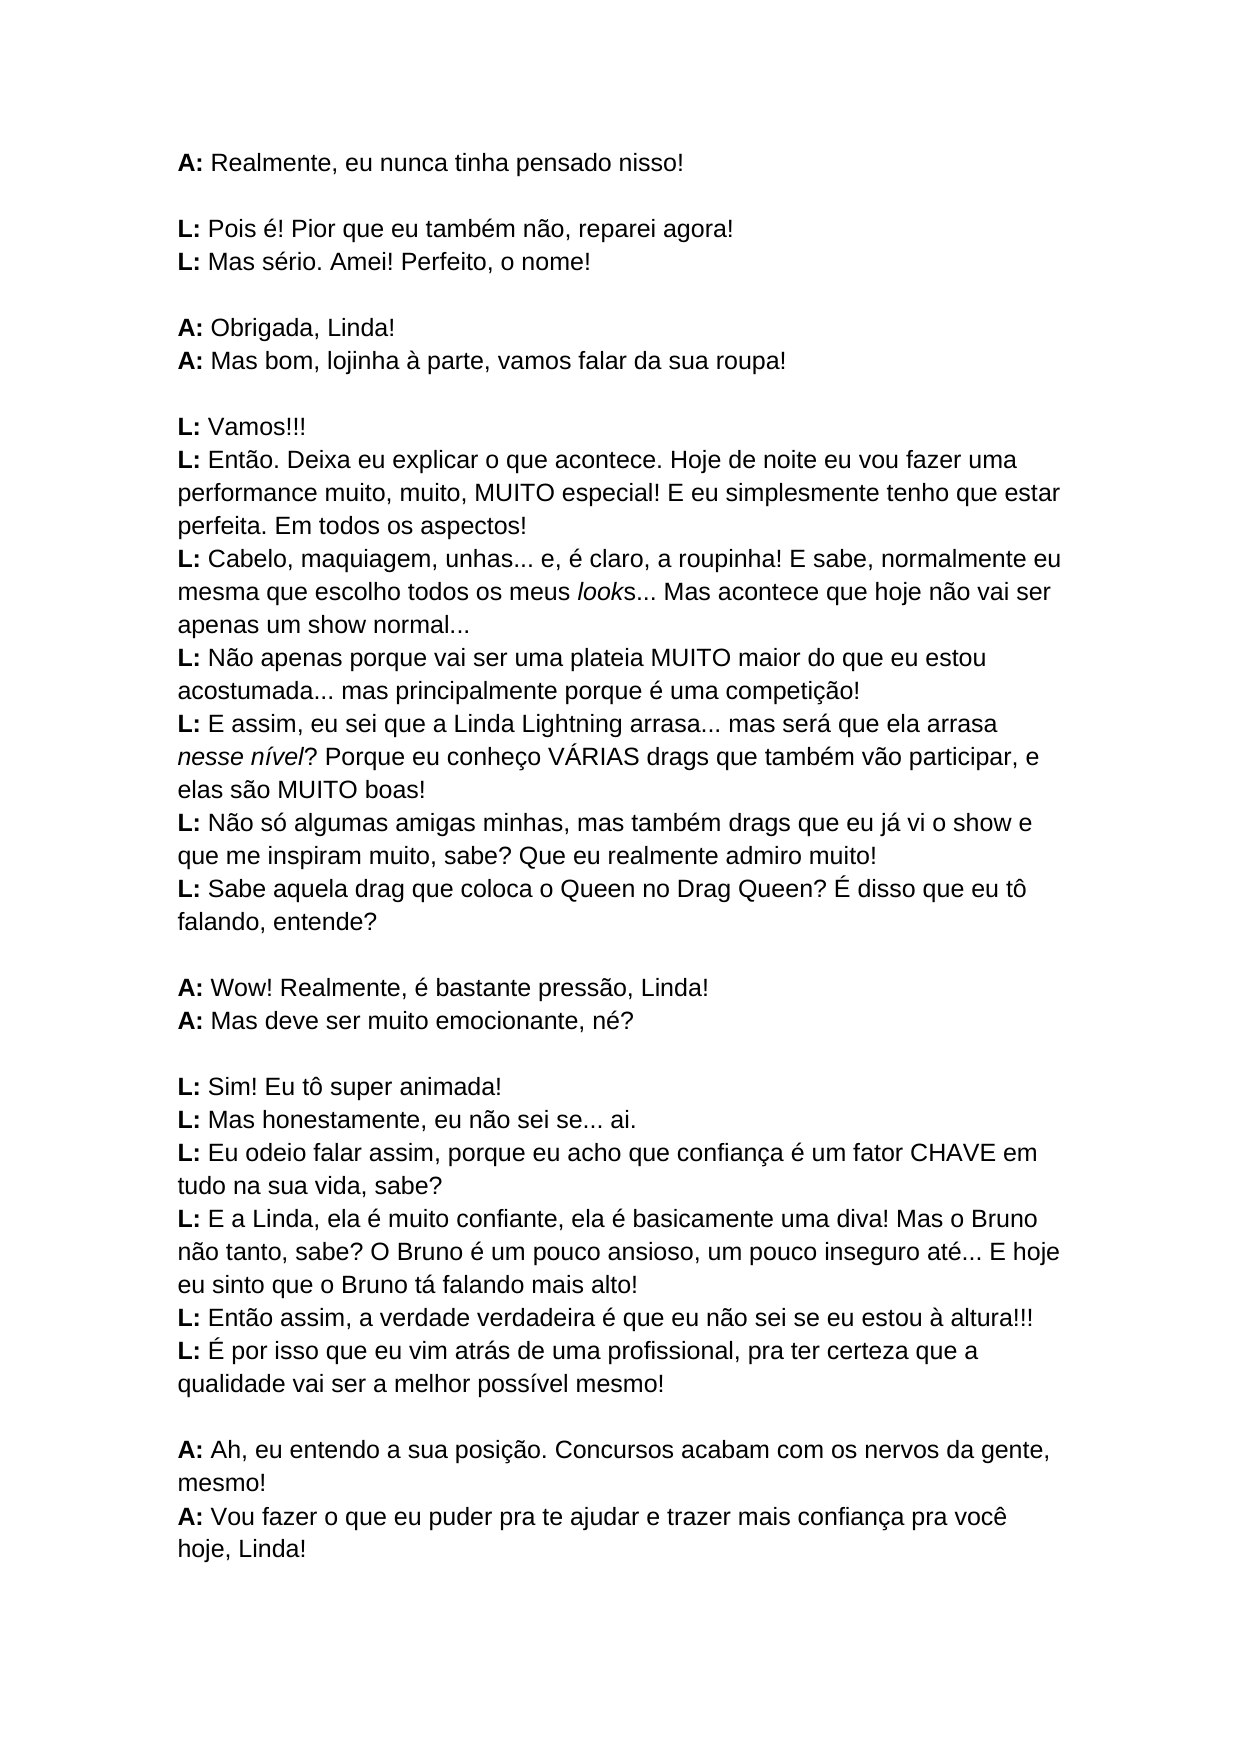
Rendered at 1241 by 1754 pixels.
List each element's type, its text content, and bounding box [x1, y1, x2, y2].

text L: Mas honestamente, eu não sei se... ai. [177, 1105, 1063, 1134]
text A: Obrigada, Linda! [177, 313, 1063, 341]
text L: É por isso que eu vim atrás de uma profissional, pra ter certeza que a qualidade vai ser a melhor possível mesmo! [177, 1336, 1063, 1398]
text L: Mas sério. Amei! Perfeito, o nome! [177, 247, 1063, 275]
text A: Wow! Realmente, é bastante pressão, Linda! [177, 973, 1063, 1002]
text L: Sabe aquela drag que coloca o Queen no Drag Queen? É disso que eu tô falando, entende? [177, 874, 1063, 936]
text L: Não apenas porque vai ser uma plateia MUITO maior do que eu estou acostumada... mas principalmente porque é uma competição! [177, 643, 1063, 705]
text L: Vamos!!! [177, 412, 1063, 441]
text L: Não só algumas amigas minhas, mas também drags que eu já vi o show e que me inspiram muito, sabe? Que eu realmente admiro muito! [177, 808, 1063, 870]
text L: E assim, eu sei que a Linda Lightning arrasa... mas será que ela arrasa nesse nível? Porque eu conheço VÁRIAS drags que também vão participar, e elas são MUITO boas! [177, 709, 1063, 804]
text L: Então. Deixa eu explicar o que acontece. Hoje de noite eu vou fazer uma performance muito, muito, MUITO especial! E eu simplesmente tenho que estar perfeita. Em todos os aspectos! [177, 445, 1063, 539]
text A: Mas deve ser muito emocionante, né? [177, 1006, 1063, 1035]
text L: Cabelo, maquiagem, unhas... e, é claro, a roupinha! E sabe, normalmente eu mesma que escolho todos os meus looks... Mas acontece que hoje não vai ser apenas um show normal... [177, 544, 1063, 639]
text L: E a Linda, ela é muito confiante, ela é basicamente uma diva! Mas o Bruno não tanto, sabe? O Bruno é um pouco ansioso, um pouco inseguro até... E hoje eu sinto que o Bruno tá falando mais alto! [177, 1204, 1063, 1299]
text A: Ah, eu entendo a sua posição. Concursos acabam com os nervos da gente, mesmo! [177, 1435, 1063, 1497]
text L: Pois é! Pior que eu também não, reparei agora! [177, 214, 1063, 242]
text A: Mas bom, lojinha à parte, vamos falar da sua roupa! [177, 346, 1063, 374]
text L: Sim! Eu tô super animada! [177, 1072, 1063, 1101]
text A: Realmente, eu nunca tinha pensado nisso! [177, 148, 1063, 176]
text L: Então assim, a verdade verdadeira é que eu não sei se eu estou à altura!!! [177, 1303, 1063, 1332]
text L: Eu odeio falar assim, porque eu acho que confiança é um fator CHAVE em tudo na sua vida, sabe? [177, 1138, 1063, 1200]
text A: Vou fazer o que eu puder pra te ajudar e trazer mais confiança pra você hoje, Linda! [177, 1501, 1063, 1563]
